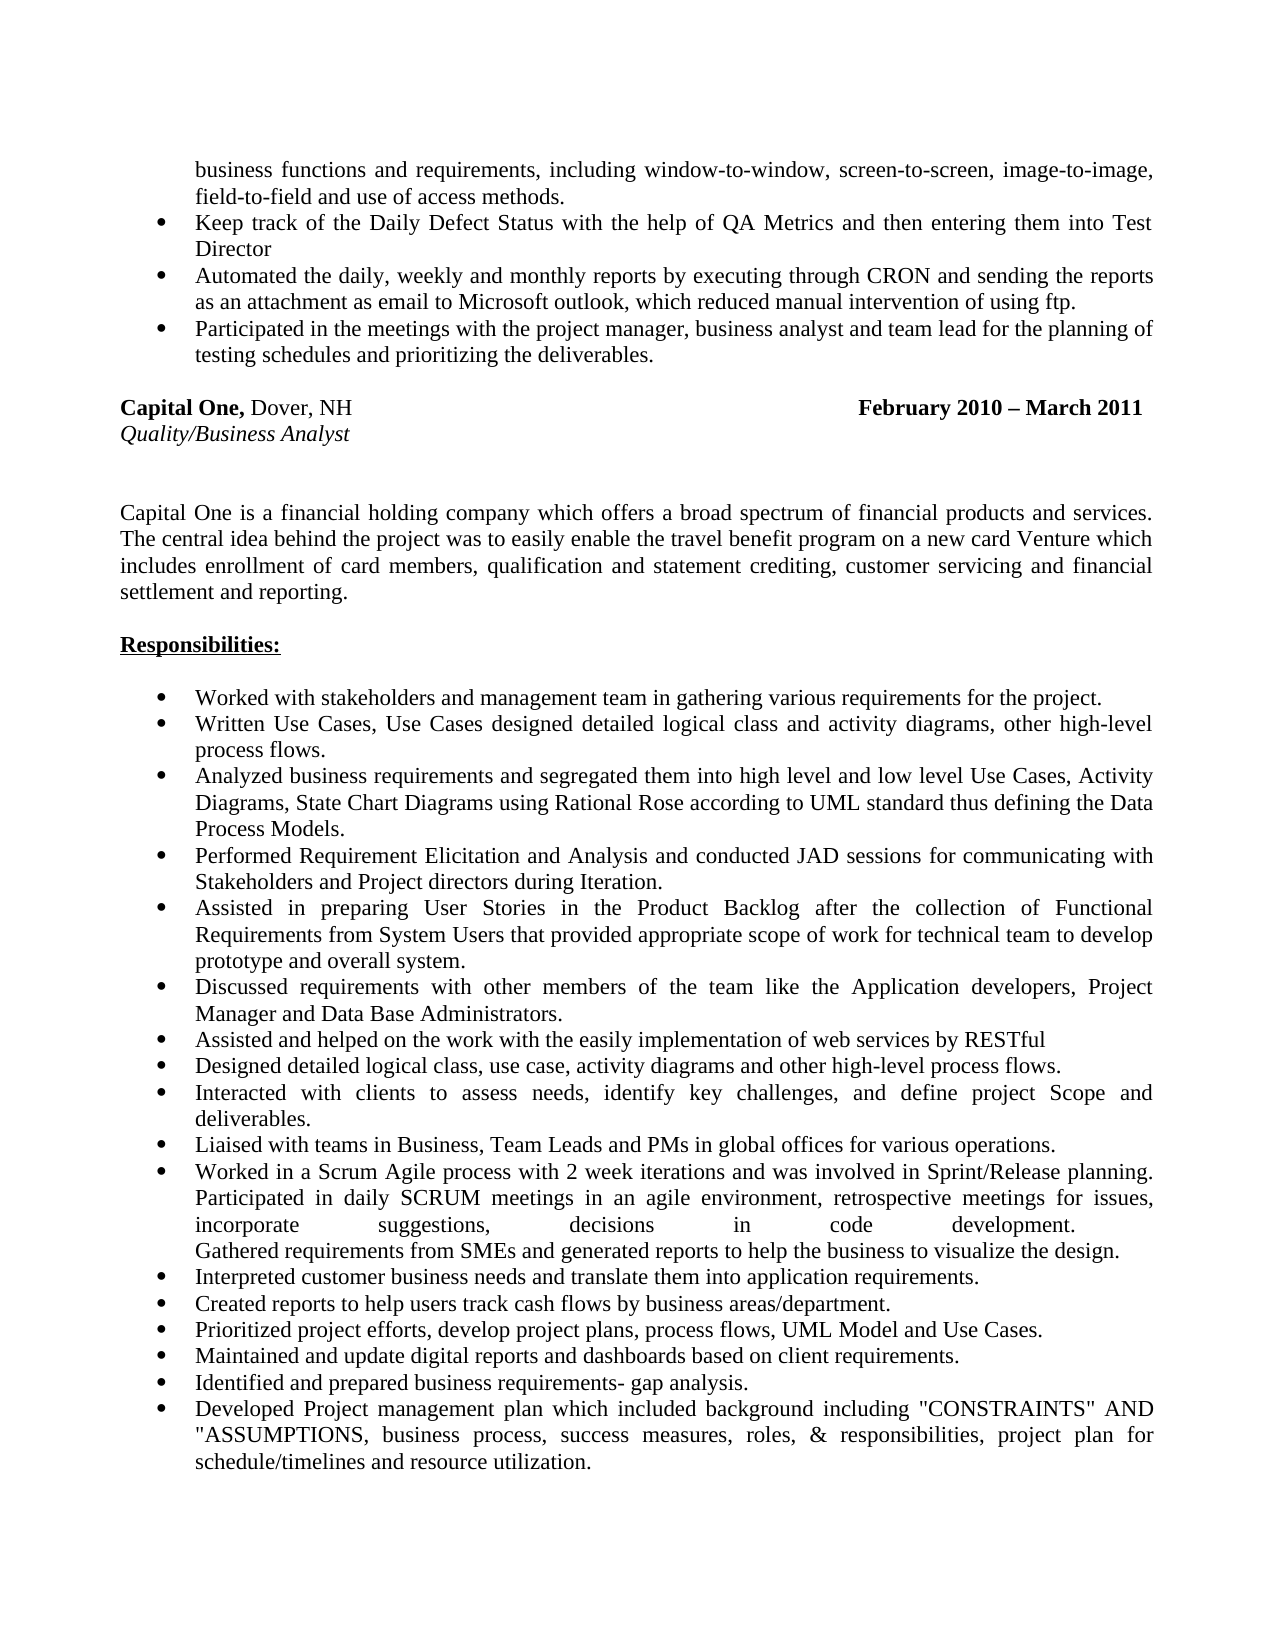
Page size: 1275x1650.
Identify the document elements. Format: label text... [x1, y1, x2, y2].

list Interacted with clients to assess needs, identify key challenges, and define project Scope and deliverables. [157, 1079, 1155, 1132]
list Identified and prepared business requirements- gap analysis. [157, 1369, 1155, 1395]
text Responsibilities: [120, 631, 1155, 657]
list Prioritized project efforts, develop project plans, process flows, UML Model and Use Cases. [157, 1316, 1155, 1342]
list Written Use Cases, Use Cases designed detailed logical class and activity diagrams, other high-level process flows. [157, 710, 1155, 763]
list Assisted in preparing User Stories in the Product Backlog after the collection of Functional Requirements from System Users that provided appropriate scope of work for technical team to develop prototype and overall system. [157, 894, 1155, 973]
list Developed Project management plan which included background including "CONSTRAINTS" AND "ASSUMPTIONS, business process, success measures, roles, & responsibilities, project plan for schedule/timelines and resource utilization. [157, 1395, 1155, 1474]
list Liaised with teams in Business, Team Leads and PMs in global offices for various operations. [157, 1132, 1155, 1158]
list Discussed requirements with other members of the team like the Application developers, Project Manager and Data Base Administrators. [157, 973, 1155, 1026]
text Capital One is a financial holding company which offers a broad spectrum of financial products and services. The central idea behind the project was to easily enable the travel benefit program on a new card Venture which includes enrollment of card members, qualification and statement crediting, customer servicing and financial settlement and reporting. [120, 499, 1155, 604]
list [157, 156, 1155, 209]
text Quality/Business Analyst [120, 420, 1155, 446]
list Worked in a Scrum Agile process with 2 week iterations and was involved in Sprint/Release planning. Participated in daily SCRUM meetings in an agile environment, retrospective meetings for issues, incorporate suggestions, decisions in code development. Gathered requirements from SMEs and generated reports to help the business to visualize the design. [157, 1158, 1155, 1263]
list Participated in the meetings with the project manager, business analyst and team lead for the planning of testing schedules and prioritizing the deliverables. [157, 314, 1155, 367]
list Interpreted customer business needs and translate them into application requirements. [157, 1263, 1155, 1290]
list Designed detailed logical class, use case, activity diagrams and other high-level process flows. [157, 1052, 1155, 1079]
text Capital One, Dover, NH February 2010 – March 2011 [120, 394, 1155, 420]
list Keep track of the Daily Defect Status with the help of QA Metrics and then entering them into Test Director [157, 209, 1155, 262]
list Analyzed business requirements and segregated them into high level and low level Use Cases, Activity Diagrams, State Chart Diagrams using Rational Rose according to UML standard thus defining the Data Process Models. [157, 763, 1155, 842]
list Created reports to help users track cash flows by business areas/department. [157, 1290, 1155, 1316]
list Maintained and update digital reports and dashboards based on client requirements. [157, 1342, 1155, 1369]
list Worked with stakeholders and management team in gathering various requirements for the project. [157, 683, 1155, 710]
list Performed Requirement Elicitation and Analysis and conducted JAD sessions for communicating with Stakeholders and Project directors during Iteration. [157, 842, 1155, 894]
list Assisted and helped on the work with the easily implementation of web services by RESTful [157, 1026, 1155, 1052]
list Automated the daily, weekly and monthly reports by executing through CRON and sending the reports as an attachment as email to Microsoft outlook, which reduced manual intervention of using ftp. [157, 262, 1155, 314]
